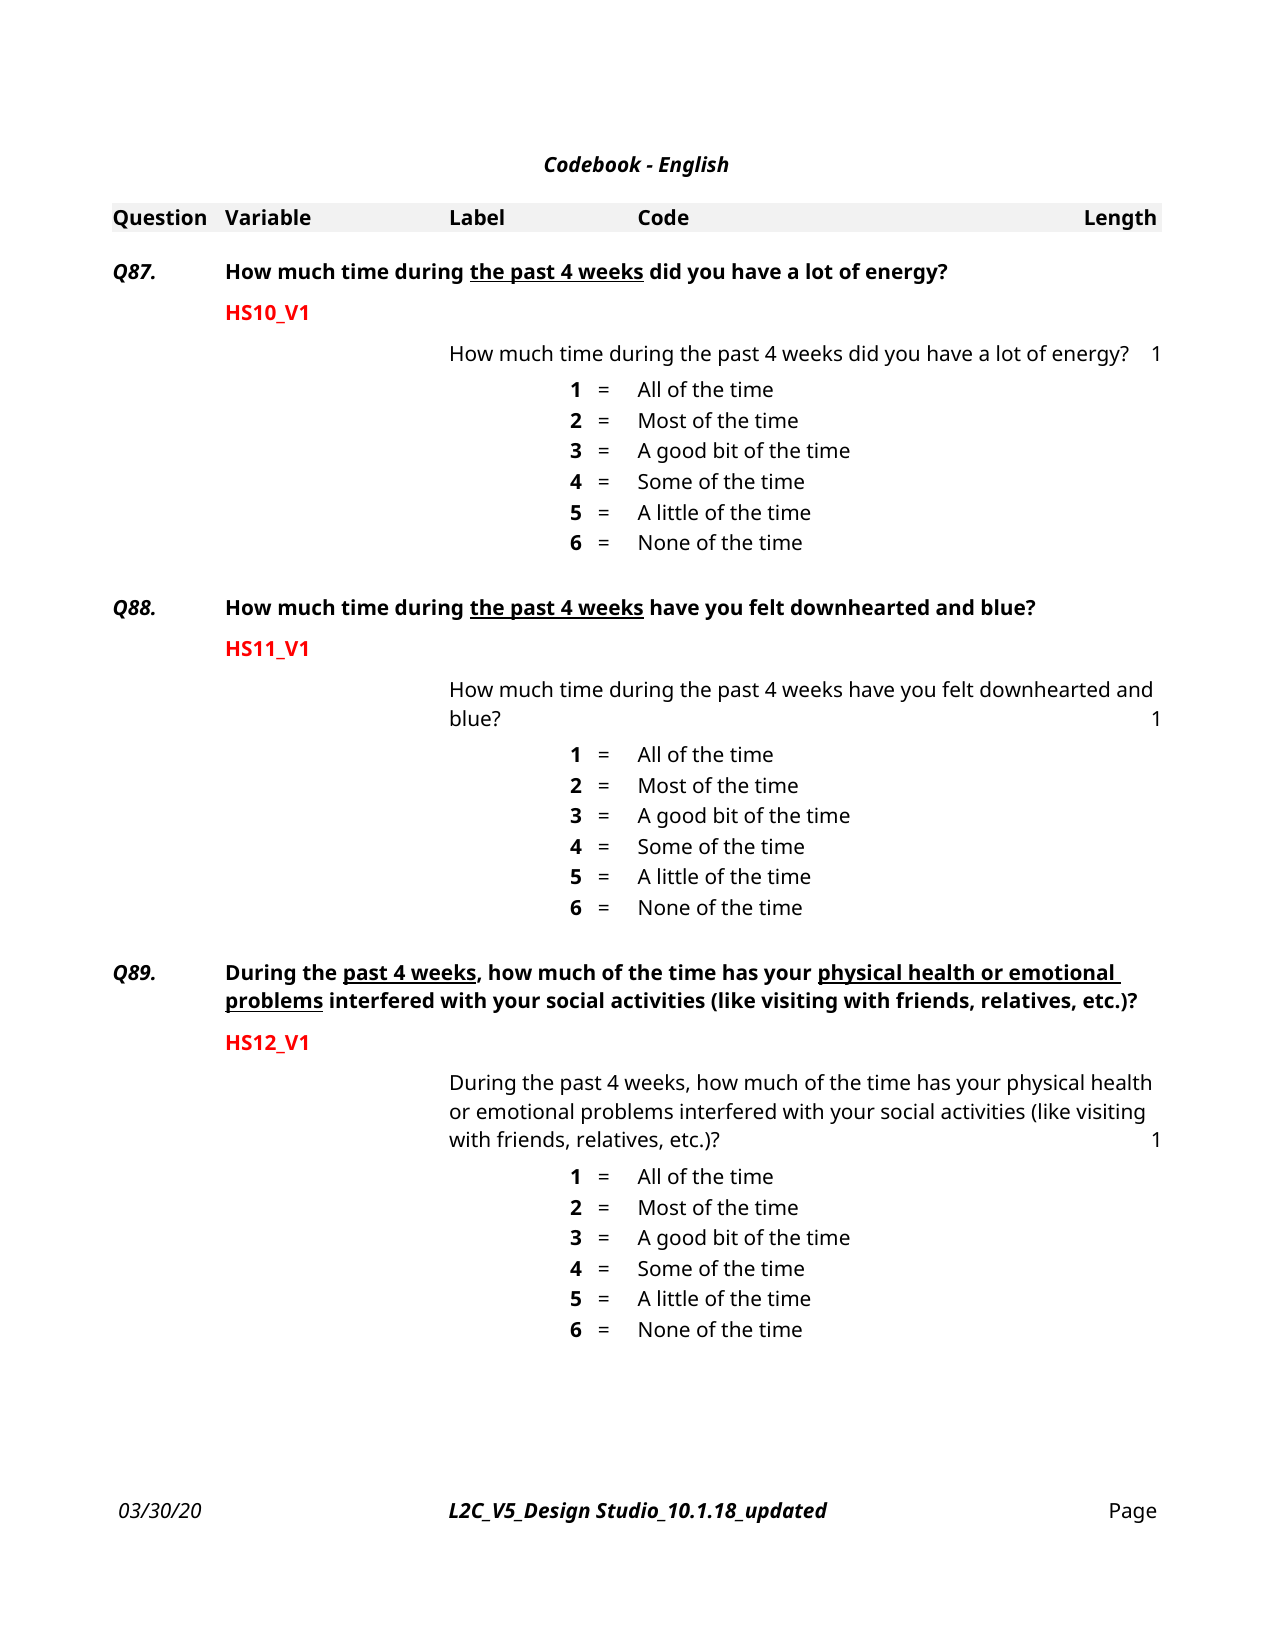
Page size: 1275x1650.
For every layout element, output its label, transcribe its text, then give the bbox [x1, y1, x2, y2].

text 1 = All of the time [112, 1162, 1162, 1191]
text Q87. How much time during the past 4 weeks did you have a lot of energy? [112, 257, 1162, 285]
text 6 = None of the time [112, 893, 1162, 921]
text 4 = Some of the time [112, 467, 1162, 496]
text 5 = A little of the time [112, 862, 1162, 891]
text 3 = A good bit of the time [112, 1223, 1162, 1252]
text 1 = All of the time [112, 376, 1162, 404]
text HS10_V1 [225, 298, 1162, 326]
text 2 = Most of the time [112, 1193, 1162, 1221]
text HS11_V1 [225, 634, 1162, 663]
text 5 = A little of the time [112, 1284, 1162, 1313]
text 2 = Most of the time [112, 771, 1162, 799]
text Q88. How much time during the past 4 weeks have you felt downhearted and blue? [112, 593, 1162, 622]
text 6 = None of the time [112, 1315, 1162, 1343]
text HS12_V1 [225, 1028, 1162, 1056]
text During the past 4 weeks, how much of the time has your physical health or emotional problems interfered with your social activities (like visiting with friends, relatives, etc.)? 1 [225, 1068, 1162, 1154]
text Q89. During the past 4 weeks, how much of the time has your physical health or emotional problems interfered with your social activities (like visiting with friends, relatives, etc.)? [112, 958, 1162, 1015]
text 4 = Some of the time [112, 1254, 1162, 1282]
text How much time during the past 4 weeks did you have a lot of energy? 1 [225, 339, 1162, 367]
text 4 = Some of the time [112, 832, 1162, 860]
text 5 = A little of the time [112, 498, 1162, 526]
text 6 = None of the time [112, 528, 1162, 557]
text How much time during the past 4 weeks have you felt downhearted and blue? 1 [225, 675, 1162, 732]
text 1 = All of the time [112, 740, 1162, 769]
text 3 = A good bit of the time [112, 801, 1162, 830]
text 2 = Most of the time [112, 406, 1162, 434]
text 3 = A good bit of the time [112, 437, 1162, 465]
